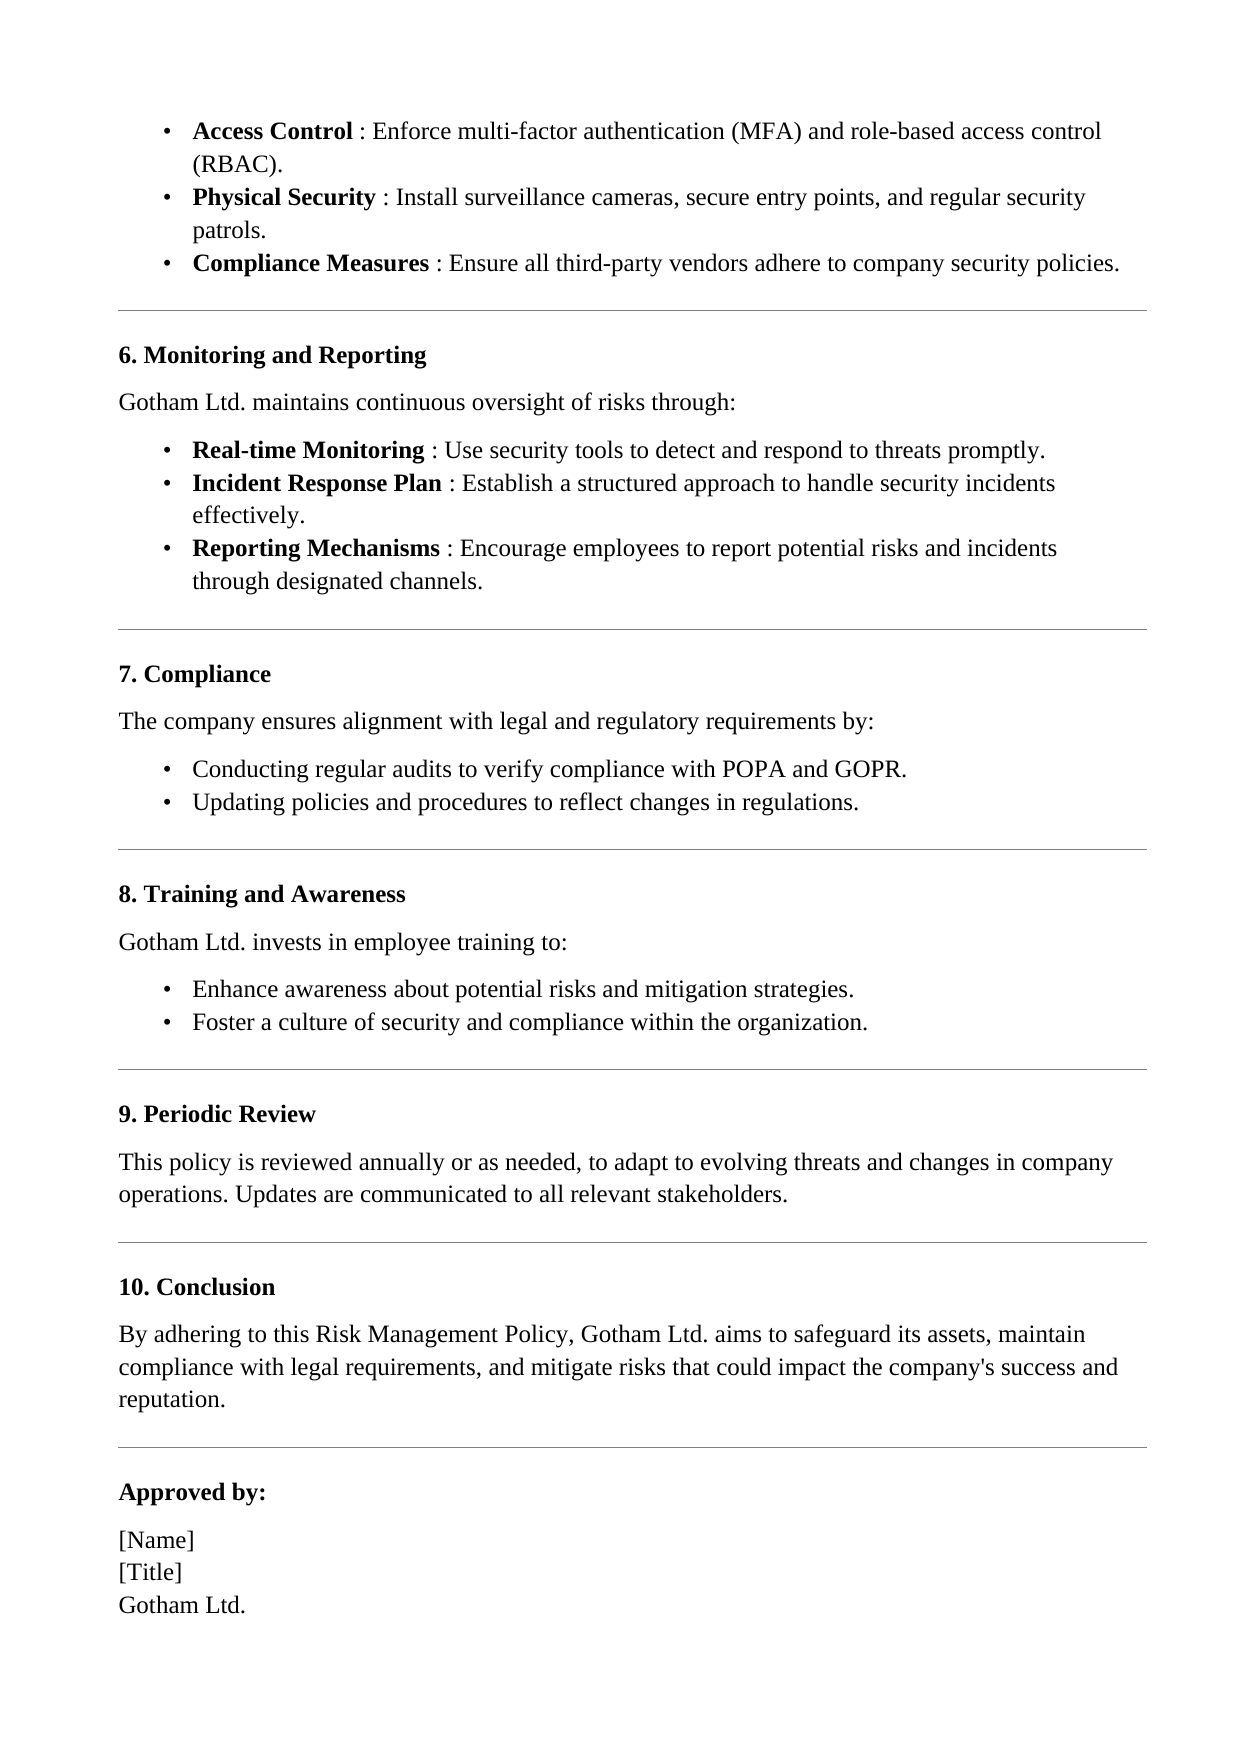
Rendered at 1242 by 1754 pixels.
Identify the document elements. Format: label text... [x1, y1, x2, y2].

text • Access Control : Enforce multi-factor authentication (MFA) and role-based access control [163, 116, 1135, 145]
text Approved by: [118, 1477, 1135, 1506]
table_cell 10. Conclusion By adhering to this Risk Management Policy, Gotham Ltd. aims to safeguard its assets, maintain compliance with legal requirements, and mitigate risks that could impact the company's success and reputation. [118, 1243, 1147, 1447]
text • Compliance Measures : Ensure all third-party vendors adhere to company security policies. [163, 248, 1135, 277]
table_header 6. Monitoring and Reporting Gotham Ltd. maintains continuous oversight of risks through: • Real-time Monitoring : Use security tools to detect and respond to threats promptly. • Incident Response Plan : Establish a structured approach to handle security incidents effectively. • Reporting Mechanisms : Encourage employees to report potential risks and incidents through designated channels. [118, 311, 1147, 629]
text • Physical Security : Install surveillance cameras, secure entry points, and regular security patrols. [163, 182, 1091, 244]
text [Name] [Title] Gotham Ltd. [118, 1525, 252, 1619]
table_cell 9. Periodic Review This policy is reviewed annually or as needed, to adapt to evolving threats and changes in company operations. Updates are communicated to all relevant stakeholders. [118, 1070, 1147, 1242]
table_cell 7. Compliance The company ensures alignment with legal and regulatory requirements by: • Conducting regular audits to verify compliance with POPA and GOPR. • Updating policies and procedures to reflect changes in regulations. [118, 630, 1147, 849]
text (RBAC). [192, 149, 1135, 178]
table_cell 8. Training and Awareness Gotham Ltd. invests in employee training to: • Enhance awareness about potential risks and mitigation strategies. • Foster a culture of security and compliance within the organization. [118, 850, 1147, 1069]
